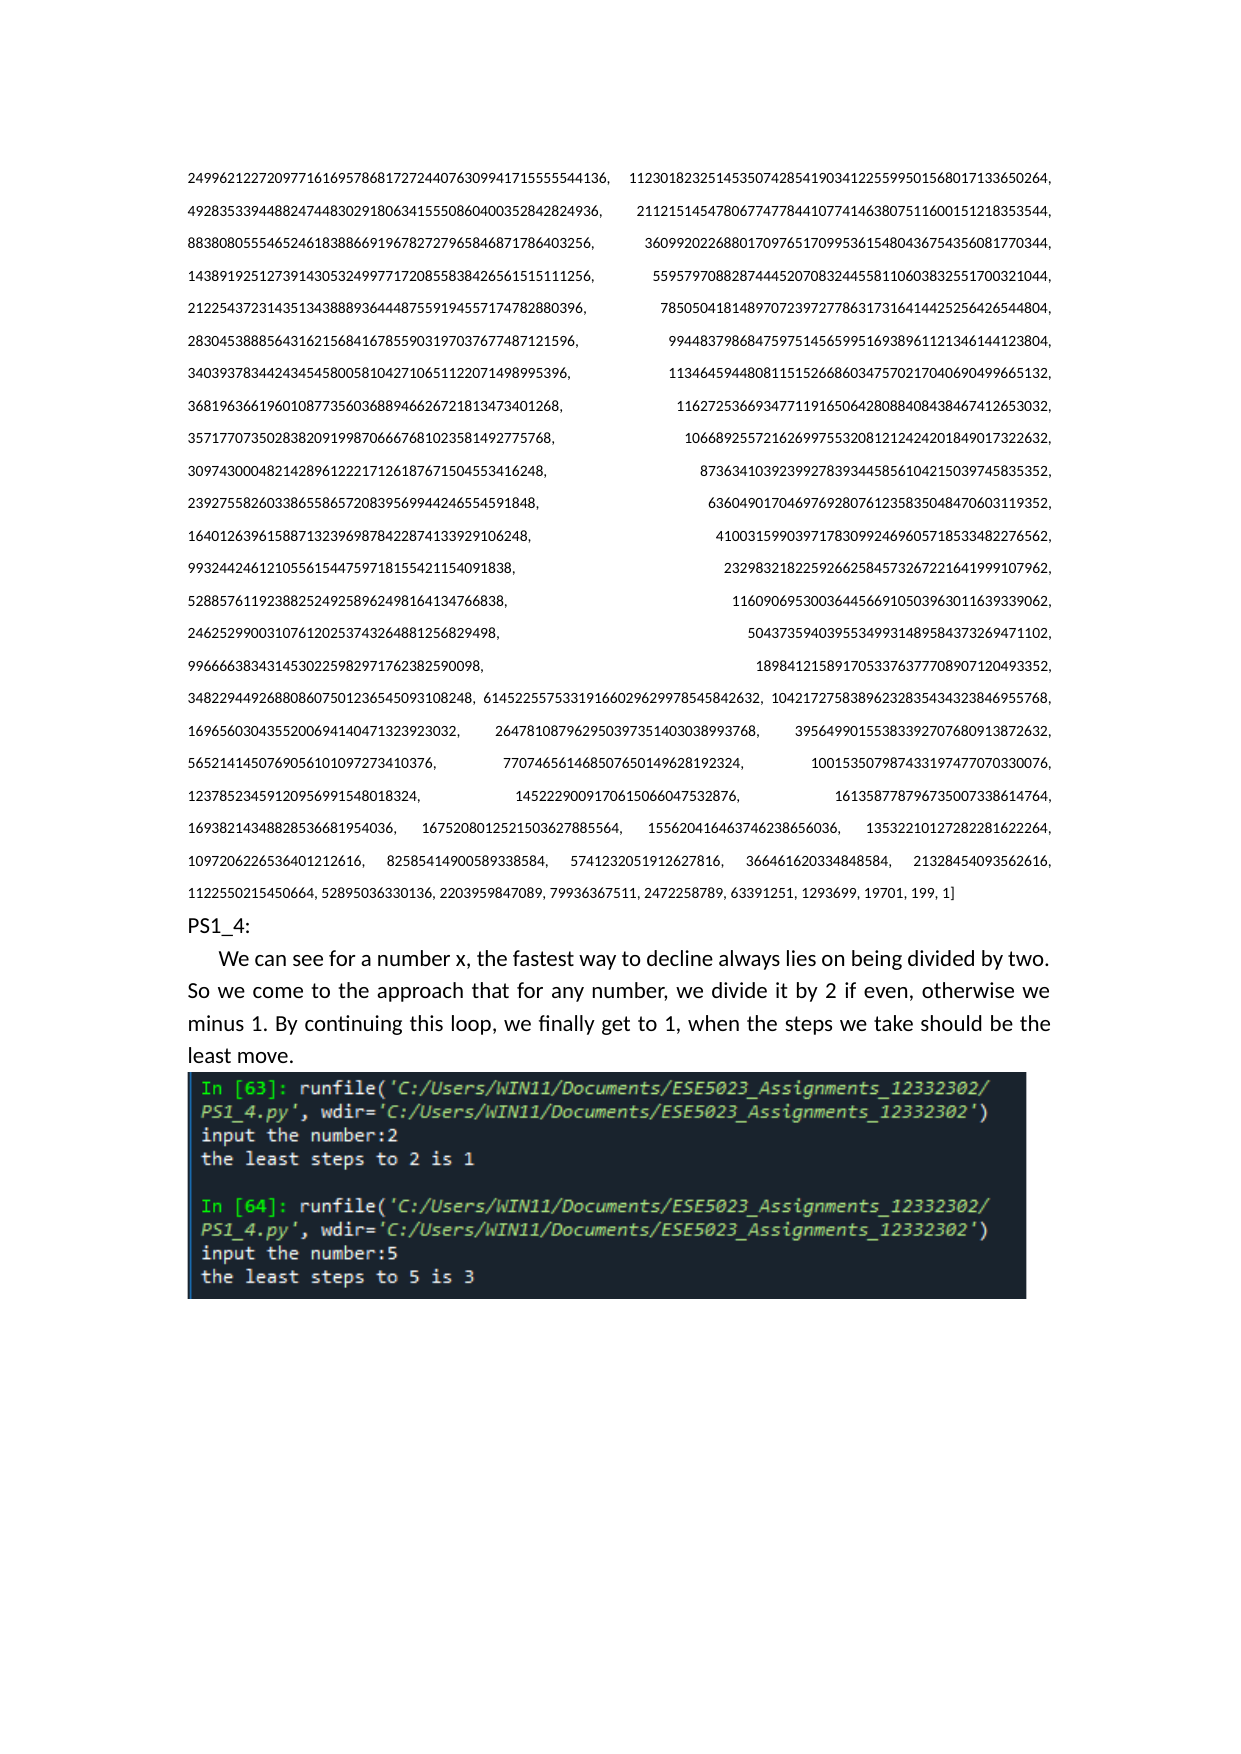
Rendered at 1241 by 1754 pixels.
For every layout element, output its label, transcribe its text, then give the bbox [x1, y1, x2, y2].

text We can see for a number x, the fastest way to decline always lies on being divided by two. So we come to the approach that for any number, we divide it by 2 if even, otherwise we minus 1. By continuing this loop, we finally get to 1, when the steps we take should be the least move. [187, 942, 1053, 1072]
picture [187, 1072, 1027, 1299]
text PS1_4: [187, 909, 1053, 942]
